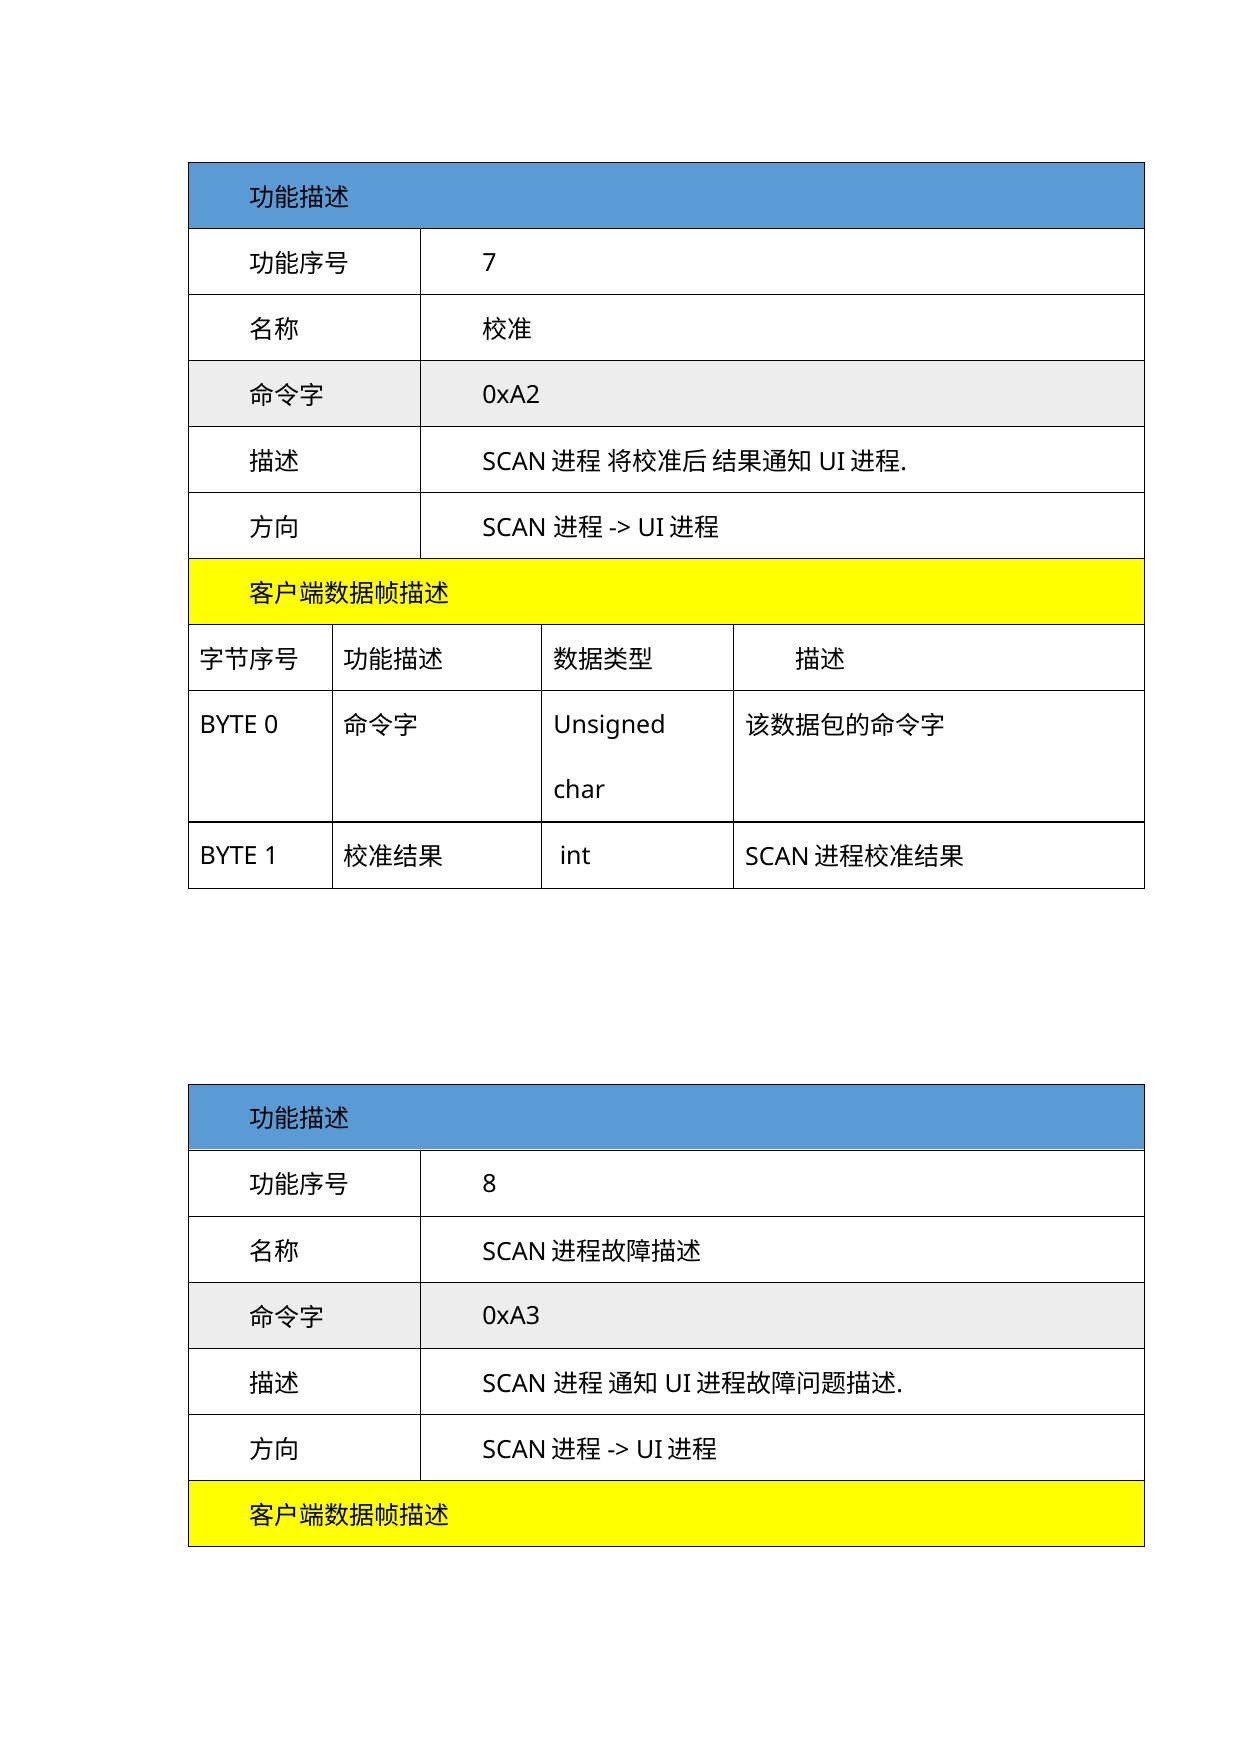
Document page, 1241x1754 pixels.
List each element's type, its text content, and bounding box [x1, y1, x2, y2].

table_cell SCAN进程校准结果 [734, 823, 1144, 887]
table_cell 校准 [421, 295, 1144, 360]
table_cell 功能序号 [189, 1151, 420, 1216]
table_cell 校准结果 [333, 823, 541, 887]
table_cell SCAN 进程 -> UI进程 [421, 493, 1144, 558]
table_cell SCAN进程故障描述 [421, 1217, 1144, 1282]
table_cell 功能序号 [189, 229, 420, 294]
table_cell 名称 [189, 1217, 420, 1282]
table_cell BYTE 0 [189, 691, 332, 821]
table_cell 字节序号 [189, 625, 332, 690]
table_cell 数据类型 [542, 625, 733, 690]
table_cell Unsigned char [542, 691, 733, 821]
table_cell 0xA3 [421, 1283, 1144, 1348]
table_header 功能描述 [189, 163, 1144, 228]
table_cell 名称 [189, 295, 420, 360]
table_cell 客户端数据帧描述 [189, 1481, 1144, 1546]
table_cell 8 [421, 1151, 1144, 1216]
table_cell 方向 [189, 1415, 420, 1480]
table_cell int [542, 823, 733, 887]
table_cell 0xA2 [421, 361, 1144, 426]
table_cell 7 [421, 229, 1144, 294]
table_cell SCAN 进程 通知 UI进程故障问题描述. [421, 1349, 1144, 1414]
table_cell 方向 [189, 493, 420, 558]
table_header 功能描述 [189, 1085, 1144, 1149]
table_cell 客户端数据帧描述 [189, 559, 1144, 624]
table_cell BYTE 1 [189, 823, 332, 887]
table_cell SCAN进程 -> UI进程 [421, 1415, 1144, 1480]
table_cell 命令字 [333, 691, 541, 821]
table_cell 功能描述 [333, 625, 541, 690]
table_cell SCAN进程 将校准后 结果通知 UI进程. [421, 427, 1144, 492]
table_cell 描述 [734, 625, 1144, 690]
table_cell 命令字 [189, 1283, 420, 1348]
table_cell 命令字 [189, 361, 420, 426]
table_cell 描述 [189, 1349, 420, 1414]
table_cell 该数据包的命令字 [734, 691, 1144, 821]
table_cell 描述 [189, 427, 420, 492]
